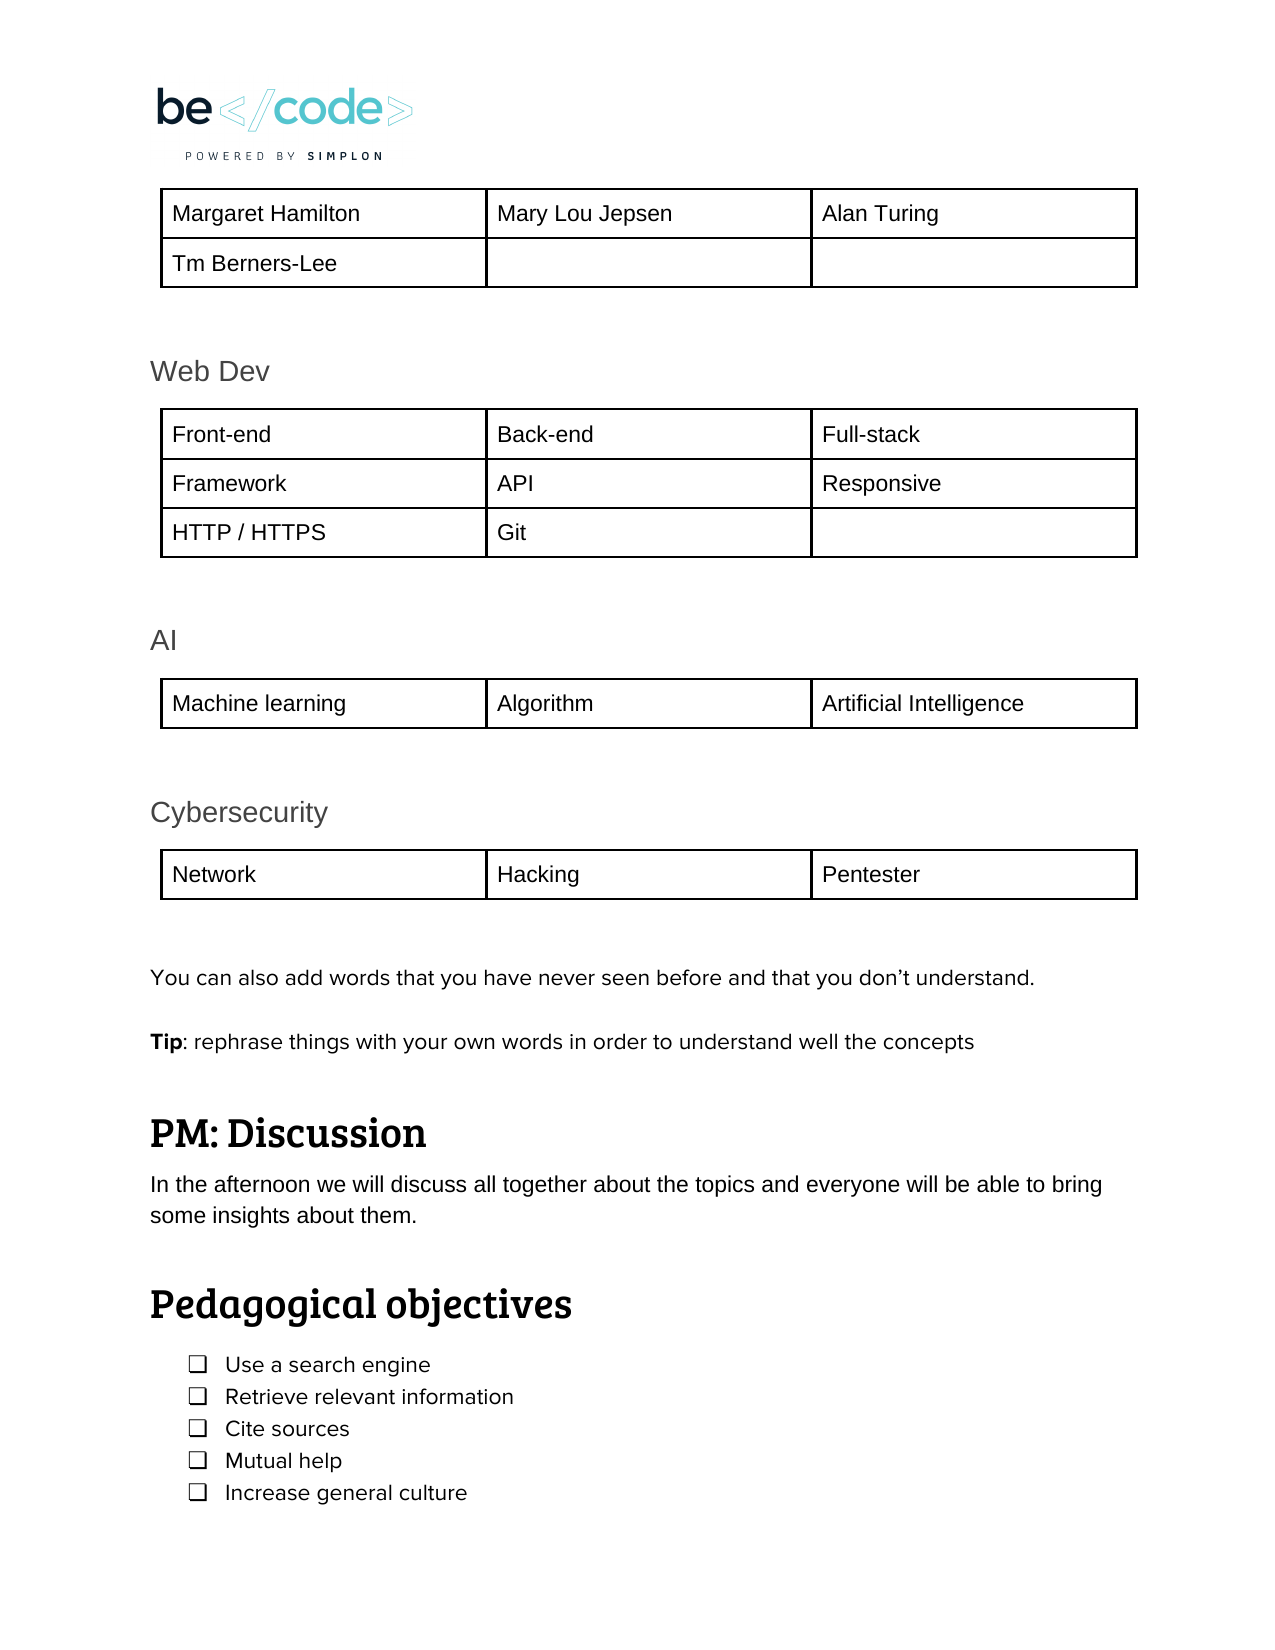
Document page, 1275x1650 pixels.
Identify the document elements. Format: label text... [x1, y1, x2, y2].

list Use a search engine [187, 1351, 1125, 1379]
text You can also add words that you have never seen before and that you don’t understand. [150, 964, 1125, 992]
table_cell [488, 239, 810, 286]
list Mutual help [187, 1447, 1125, 1475]
table_cell Tm Berners-Lee [163, 239, 485, 286]
table_header Machine learning [163, 680, 485, 727]
subtitle Cybersecurity [150, 794, 1125, 828]
text In the afternoon we will discuss all together about the topics and everyone will be able to bring some insights about them. [150, 1171, 1125, 1228]
table_cell Git [488, 509, 810, 556]
table_cell Responsive [813, 460, 1135, 507]
text Tip: rephrase things with your own words in order to understand well the concepts [150, 1029, 1125, 1057]
table_cell Framework [163, 460, 485, 507]
subtitle PM: Discussion [150, 1102, 1125, 1159]
table_cell [813, 509, 1135, 556]
table_cell HTTP / HTTPS [163, 509, 485, 556]
table_header Pentester [813, 851, 1135, 898]
table_header Algorithm [488, 680, 810, 727]
table_header Full-stack [813, 410, 1135, 457]
table_header Network [163, 851, 485, 898]
picture [150, 75, 417, 167]
table_header Front-end [163, 410, 485, 457]
table_cell Alan Turing [813, 190, 1135, 237]
list Increase general culture [187, 1479, 1125, 1507]
table_cell API [488, 460, 810, 507]
table_header Back-end [488, 410, 810, 457]
table_header Hacking [488, 851, 810, 898]
subtitle Pedagogical objectives [150, 1273, 1125, 1330]
table_header Artificial Intelligence [813, 680, 1135, 727]
subtitle AI [150, 623, 1125, 657]
list Retrieve relevant information [187, 1383, 1125, 1411]
table_cell Mary Lou Jepsen [488, 190, 810, 237]
table_cell Margaret Hamilton [163, 190, 485, 237]
list Cite sources [187, 1415, 1125, 1443]
subtitle Web Dev [150, 354, 1125, 387]
table_cell [813, 239, 1135, 286]
